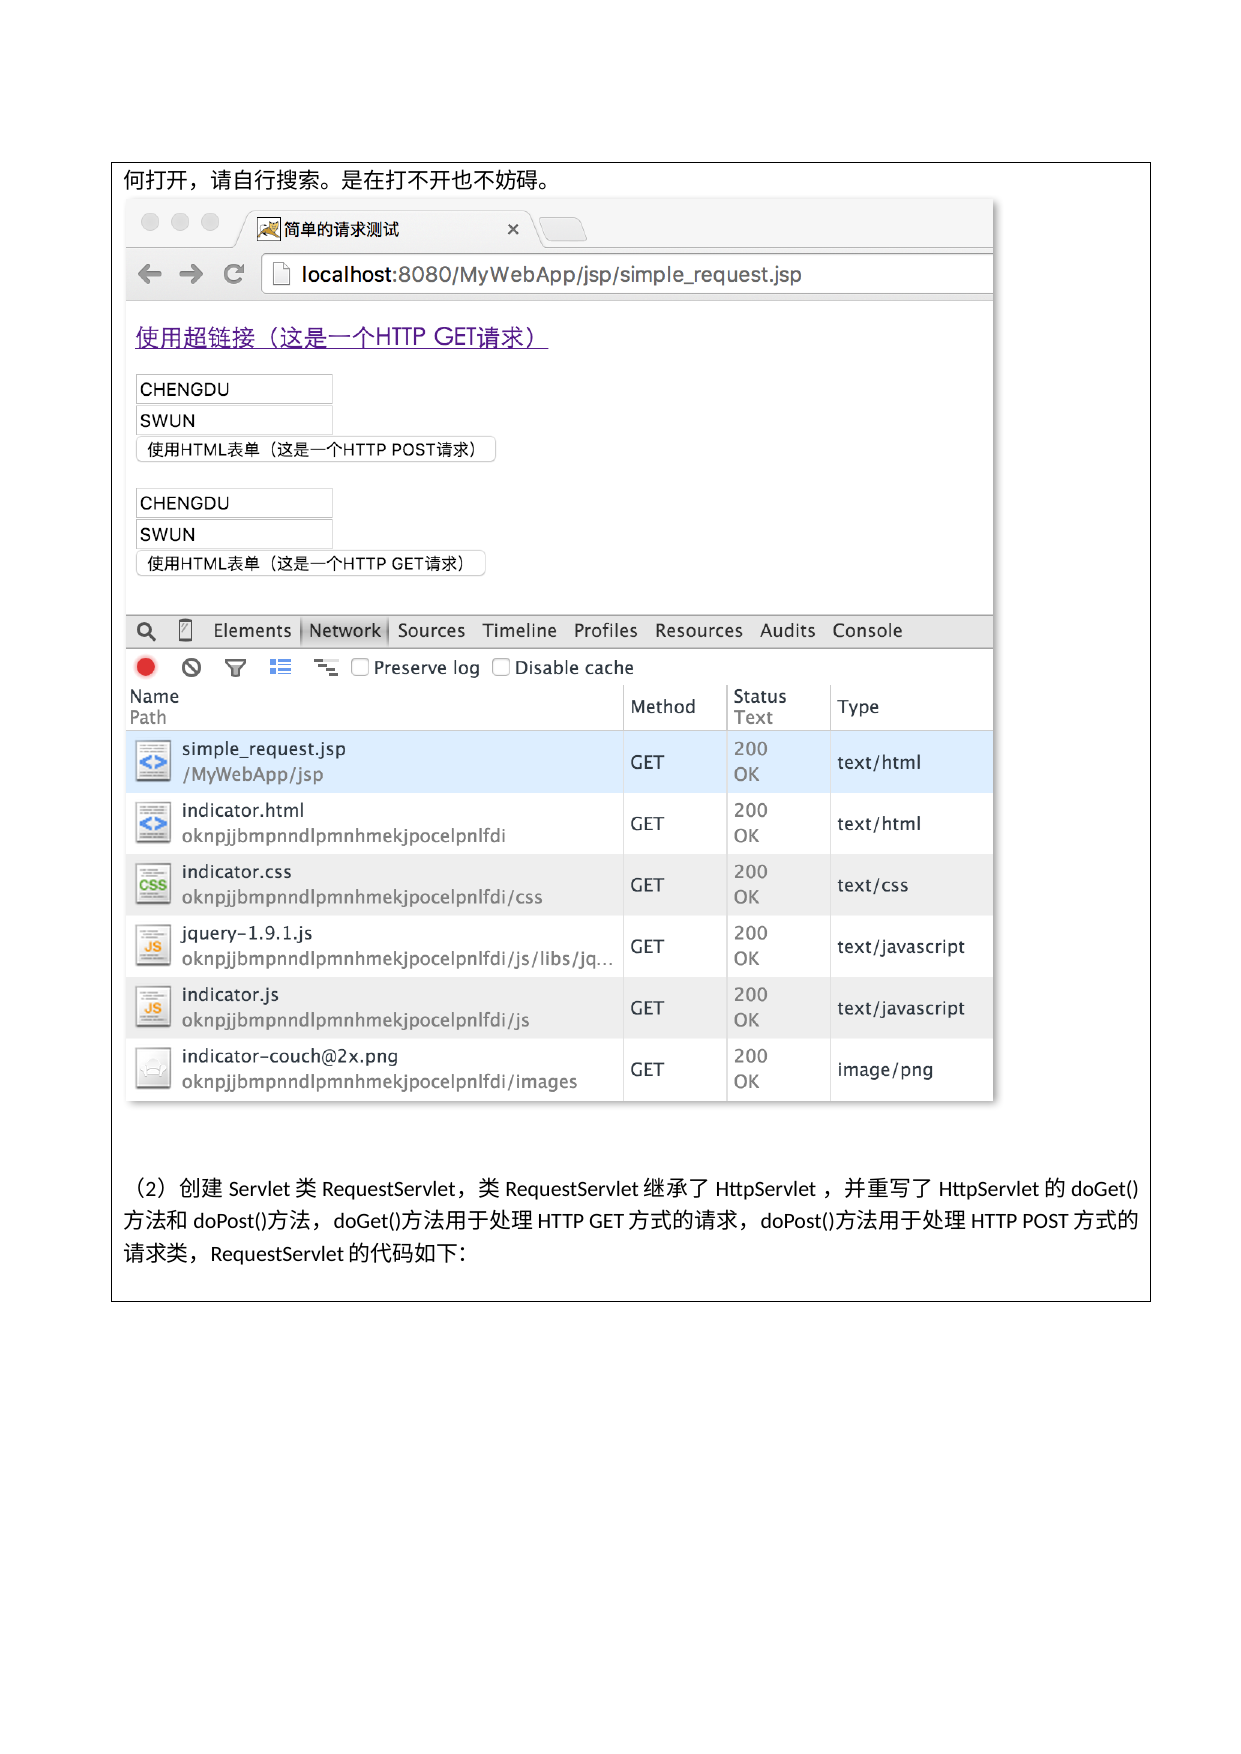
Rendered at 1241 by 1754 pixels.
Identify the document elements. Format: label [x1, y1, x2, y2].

table_cell [112, 163, 1150, 1301]
picture [126, 199, 993, 1101]
